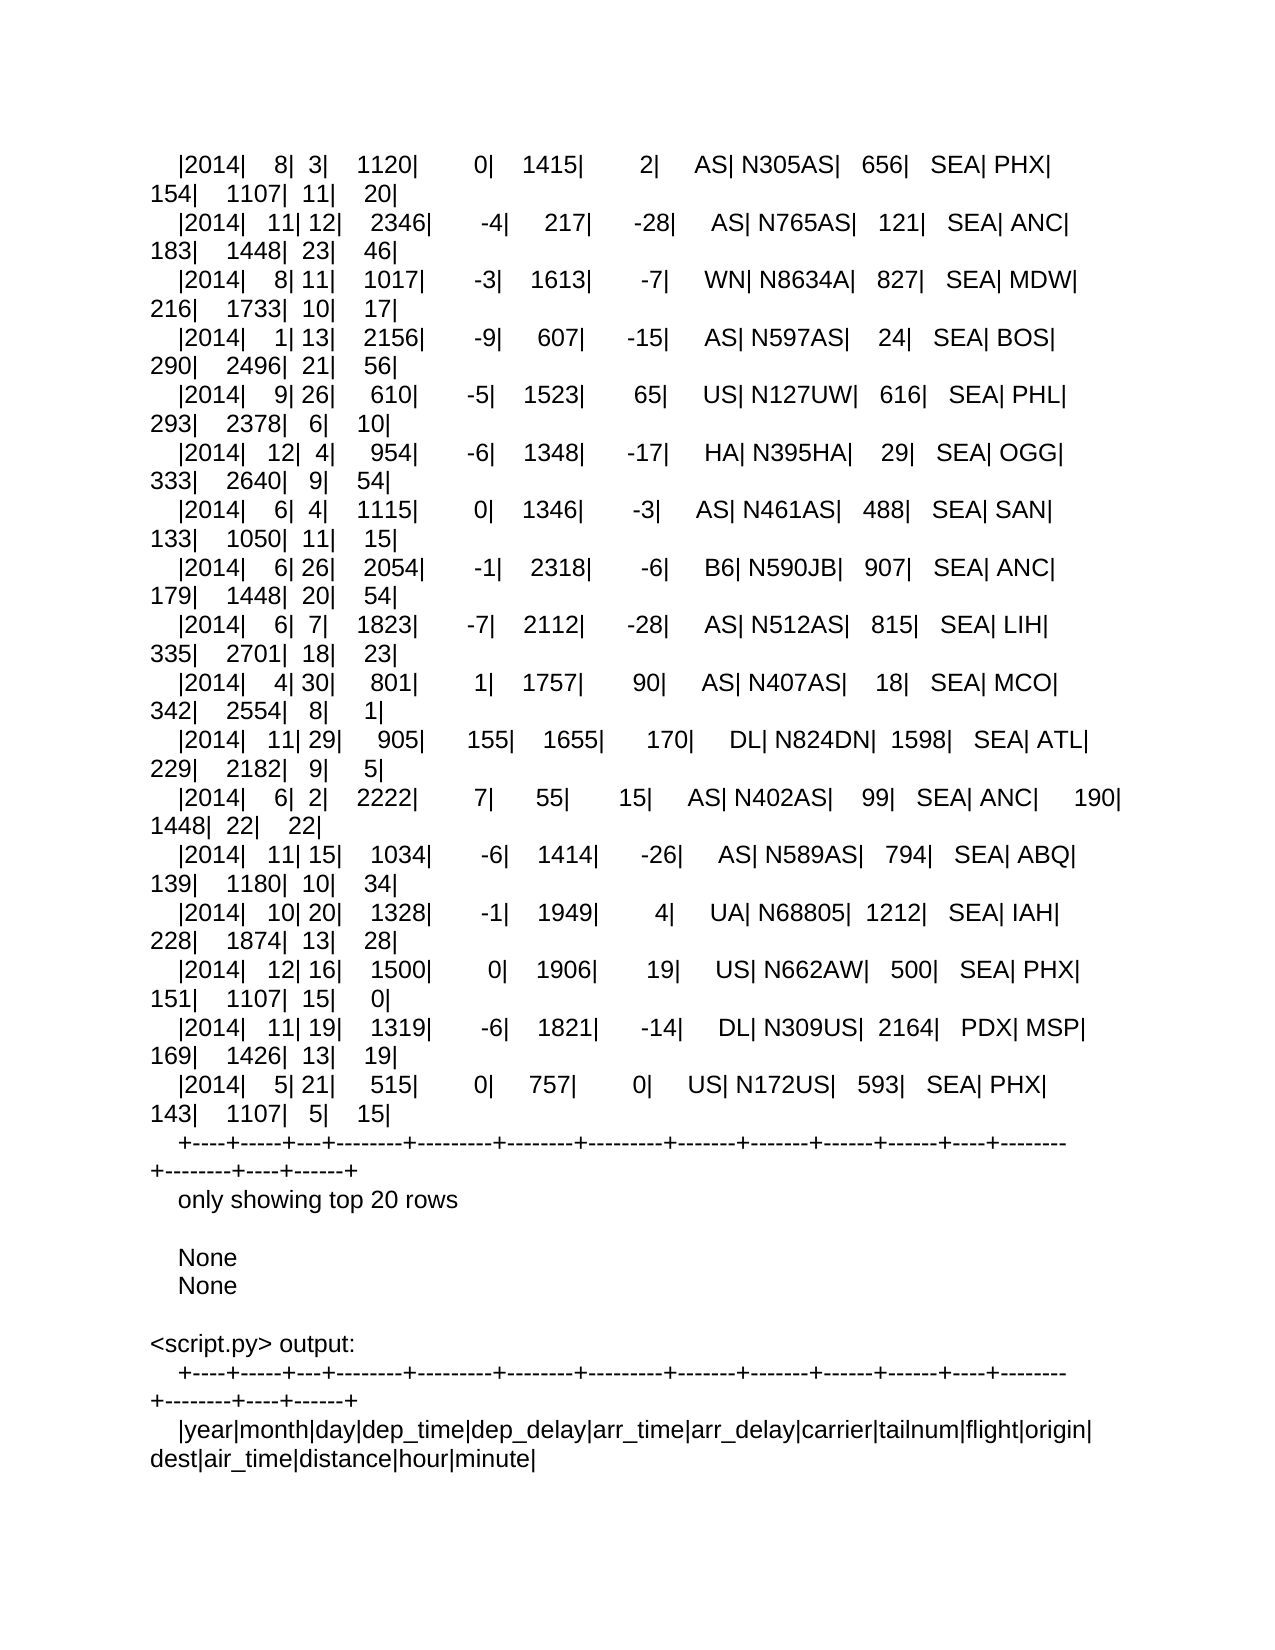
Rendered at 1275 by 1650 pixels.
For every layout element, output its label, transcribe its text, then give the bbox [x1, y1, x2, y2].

text only showing top 20 rows [150, 1185, 1125, 1214]
text |2014| 11| 15| 1034| -6| 1414| -26| AS| N589AS| 794| SEA| ABQ| 139| 1180| 10| 34| [150, 840, 1125, 897]
text |2014| 4| 30| 801| 1| 1757| 90| AS| N407AS| 18| SEA| MCO| 342| 2554| 8| 1| [150, 667, 1125, 725]
text |2014| 11| 19| 1319| -6| 1821| -14| DL| N309US| 2164| PDX| MSP| 169| 1426| 13| 19| [150, 1012, 1125, 1070]
text None [150, 1271, 1125, 1300]
text |year|month|day|dep_time|dep_delay|arr_time|arr_delay|carrier|tailnum|flight|origin|dest|air_time|distance|hour|minute| [150, 1415, 1125, 1472]
text |2014| 11| 29| 905| 155| 1655| 170| DL| N824DN| 1598| SEA| ATL| 229| 2182| 9| 5| [150, 725, 1125, 782]
text |2014| 6| 2| 2222| 7| 55| 15| AS| N402AS| 99| SEA| ANC| 190| 1448| 22| 22| [150, 782, 1125, 840]
text |2014| 5| 21| 515| 0| 757| 0| US| N172US| 593| SEA| PHX| 143| 1107| 5| 15| [150, 1070, 1125, 1127]
text |2014| 12| 16| 1500| 0| 1906| 19| US| N662AW| 500| SEA| PHX| 151| 1107| 15| 0| [150, 955, 1125, 1012]
text |2014| 8| 3| 1120| 0| 1415| 2| AS| N305AS| 656| SEA| PHX| 154| 1107| 11| 20| [150, 150, 1125, 207]
text |2014| 1| 13| 2156| -9| 607| -15| AS| N597AS| 24| SEA| BOS| 290| 2496| 21| 56| [150, 322, 1125, 380]
text |2014| 6| 7| 1823| -7| 2112| -28| AS| N512AS| 815| SEA| LIH| 335| 2701| 18| 23| [150, 610, 1125, 667]
text <script.py> output: [150, 1329, 1125, 1357]
text |2014| 12| 4| 954| -6| 1348| -17| HA| N395HA| 29| SEA| OGG| 333| 2640| 9| 54| [150, 437, 1125, 495]
text |2014| 10| 20| 1328| -1| 1949| 4| UA| N68805| 1212| SEA| IAH| 228| 1874| 13| 28| [150, 897, 1125, 955]
text |2014| 6| 26| 2054| -1| 2318| -6| B6| N590JB| 907| SEA| ANC| 179| 1448| 20| 54| [150, 552, 1125, 610]
text |2014| 6| 4| 1115| 0| 1346| -3| AS| N461AS| 488| SEA| SAN| 133| 1050| 11| 15| [150, 495, 1125, 552]
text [150, 1357, 1125, 1415]
text |2014| 11| 12| 2346| -4| 217| -28| AS| N765AS| 121| SEA| ANC| 183| 1448| 23| 46| [150, 207, 1125, 265]
text |2014| 9| 26| 610| -5| 1523| 65| US| N127UW| 616| SEA| PHL| 293| 2378| 6| 10| [150, 380, 1125, 437]
text |2014| 8| 11| 1017| -3| 1613| -7| WN| N8634A| 827| SEA| MDW| 216| 1733| 10| 17| [150, 265, 1125, 322]
text +----+-----+---+--------+---------+--------+---------+-------+-------+------+------+----+--------+--------+----+------+ [150, 1127, 1125, 1185]
text None [150, 1242, 1125, 1271]
